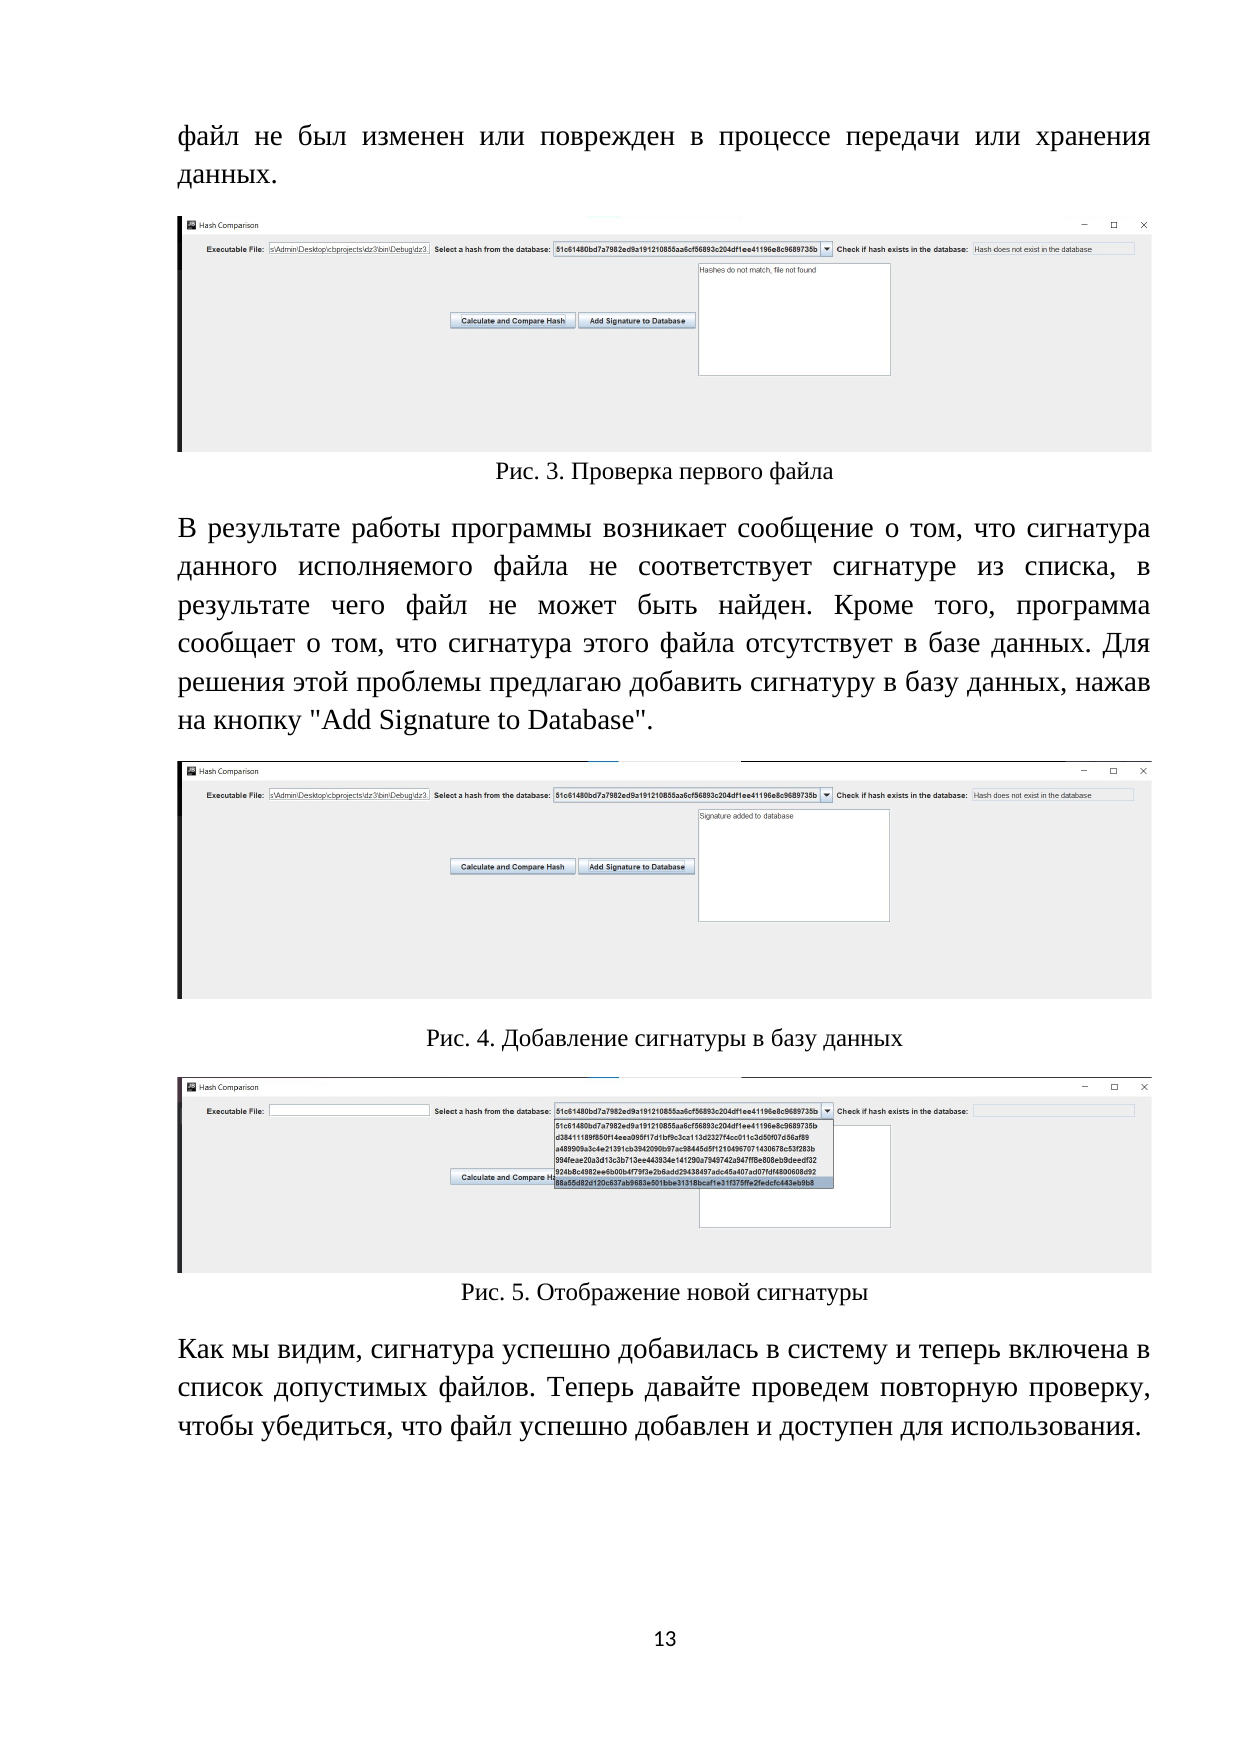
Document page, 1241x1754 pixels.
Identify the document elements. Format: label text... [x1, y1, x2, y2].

picture [177, 761, 1152, 999]
picture [177, 1077, 1152, 1273]
text Как мы видим, сигнатура успешно добавилась в систему и теперь включена в список допустимых файлов. Теперь давайте проведем повторную проверку, чтобы убедиться, что файл успешно добавлен и доступен для использования. [177, 1331, 1152, 1442]
text Рис. 3. Проверка первого файла [177, 452, 1152, 485]
text Рис. 4. Добавление сигнатуры в базу данных [177, 1023, 1152, 1052]
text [177, 118, 1152, 190]
text В результате работы программы возникает сообщение о том, что сигнатура данного исполняемого файла не соответствует сигнатуре из списка, в результате чего файл не может быть найден. Кроме того, программа сообщает о том, что сигнатура этого файла отсутствует в базе данных. Для решения этой проблемы предлагаю добавить сигнатуру в базу данных, нажав на кнопку "Add Signature to Database". [177, 510, 1152, 736]
text Рис. 5. Отображение новой сигнатуры [177, 1273, 1152, 1306]
picture [177, 216, 1152, 452]
